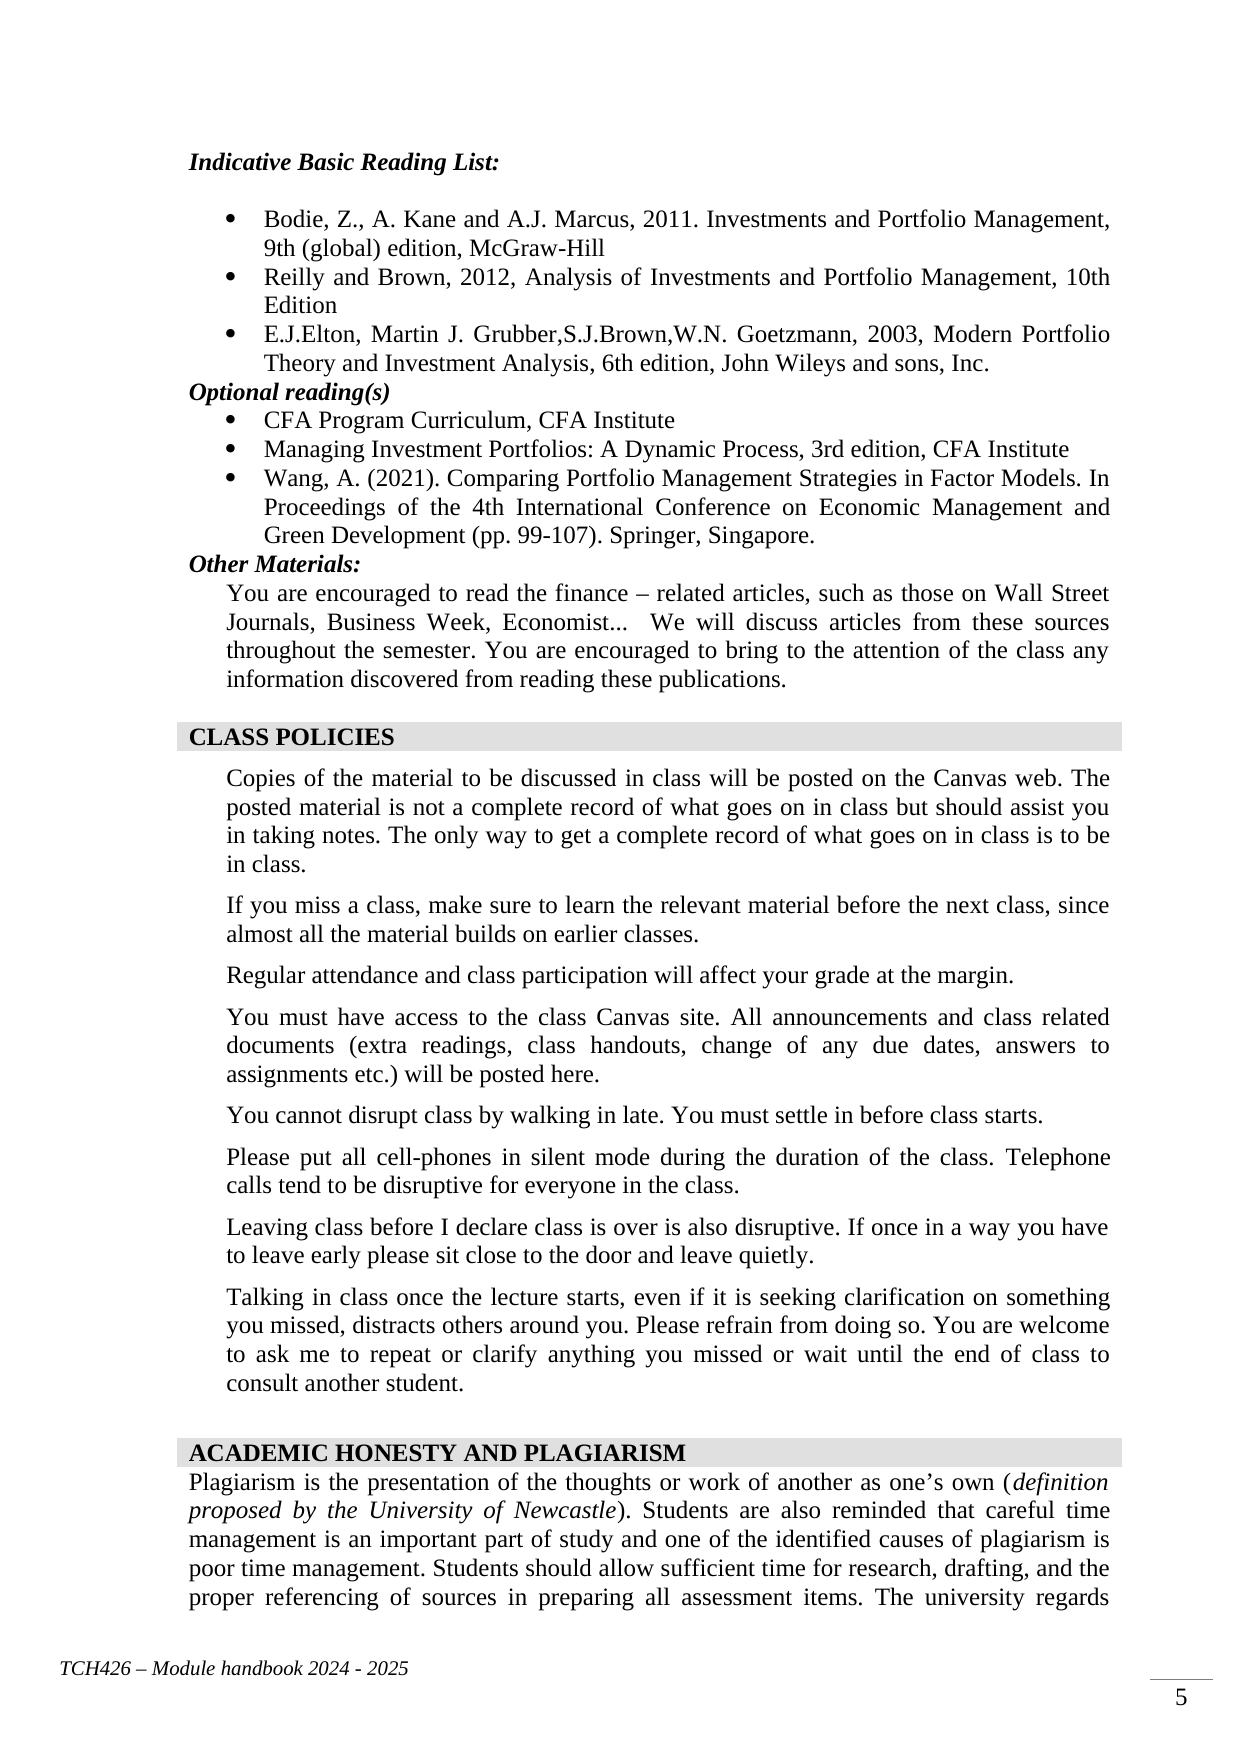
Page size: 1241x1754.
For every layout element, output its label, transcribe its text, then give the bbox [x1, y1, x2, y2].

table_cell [177, 1467, 1122, 1611]
table_cell Copies of the material to be discussed in class will be posted on the Canvas web. The posted material is not a complete record of what goes on in class but should assist you in taking notes. The only way to get a complete record of what goes on in class is to be in class. If you miss a class, make sure to learn the relevant material before the next class, since almost all the material builds on earlier classes. Regular attendance and class participation will affect your grade at the margin. You must have access to the class Canvas site. All announcements and class related documents (extra readings, class handouts, change of any due dates, answers to assignments etc.) will be posted here. You cannot disrupt class by walking in late. You must settle in before class starts. Please put all cell-phones in silent mode during the duration of the class. Telephone calls tend to be disruptive for everyone in the class. Leaving class before I declare class is over is also disruptive. If once in a way you have to leave early please sit close to the door and leave quietly. Talking in class once the lecture starts, even if it is seeking clarification on something you missed, distracts others around you. Please refrain from doing so. You are welcome to ask me to repeat or clarify anything you missed or wait until the end of class to consult another student. [177, 751, 1122, 1438]
table_cell ACADEMIC HONESTY PLAGIARISM [177, 1438, 1122, 1467]
table_header CLASS POLICIES [177, 722, 1122, 751]
table_cell Indicative Basic Reading List: Bodie, Z., A. Kane and A.J. Marcus, 2011. Investments and Portfolio Management, 9th (global) edition, McGraw-Hill Reilly and Brown, 2012, Analysis of Investments and Portfolio Management, 10th Edition E.J.Elton, Martin J. Grubber,S.J.Brown,W.N. Goetzmann, 2003, Modern Portfolio Theory and Investment Analysis, 6th edition, John Wileys and sons, Inc. Optional reading(s) CFA Program Curriculum, CFA Institute Managing Investment Portfolios: A Dynamic Process, 3rd edition, CFA Institute Wang, A. (2021). Comparing Portfolio Management Strategies in Factor Models. In Proceedings of the 4th International Conference on Economic Management and Green Development (pp. 99-107). Springer, Singapore. Other Materials: You are encouraged to read the finance – related articles, such as those on Wall Street Journals, Business Week, Economist... We will discuss articles from these sources throughout the semester. You are encouraged to bring to the attention of the class any information discovered from reading these publications. [177, 118, 1122, 693]
